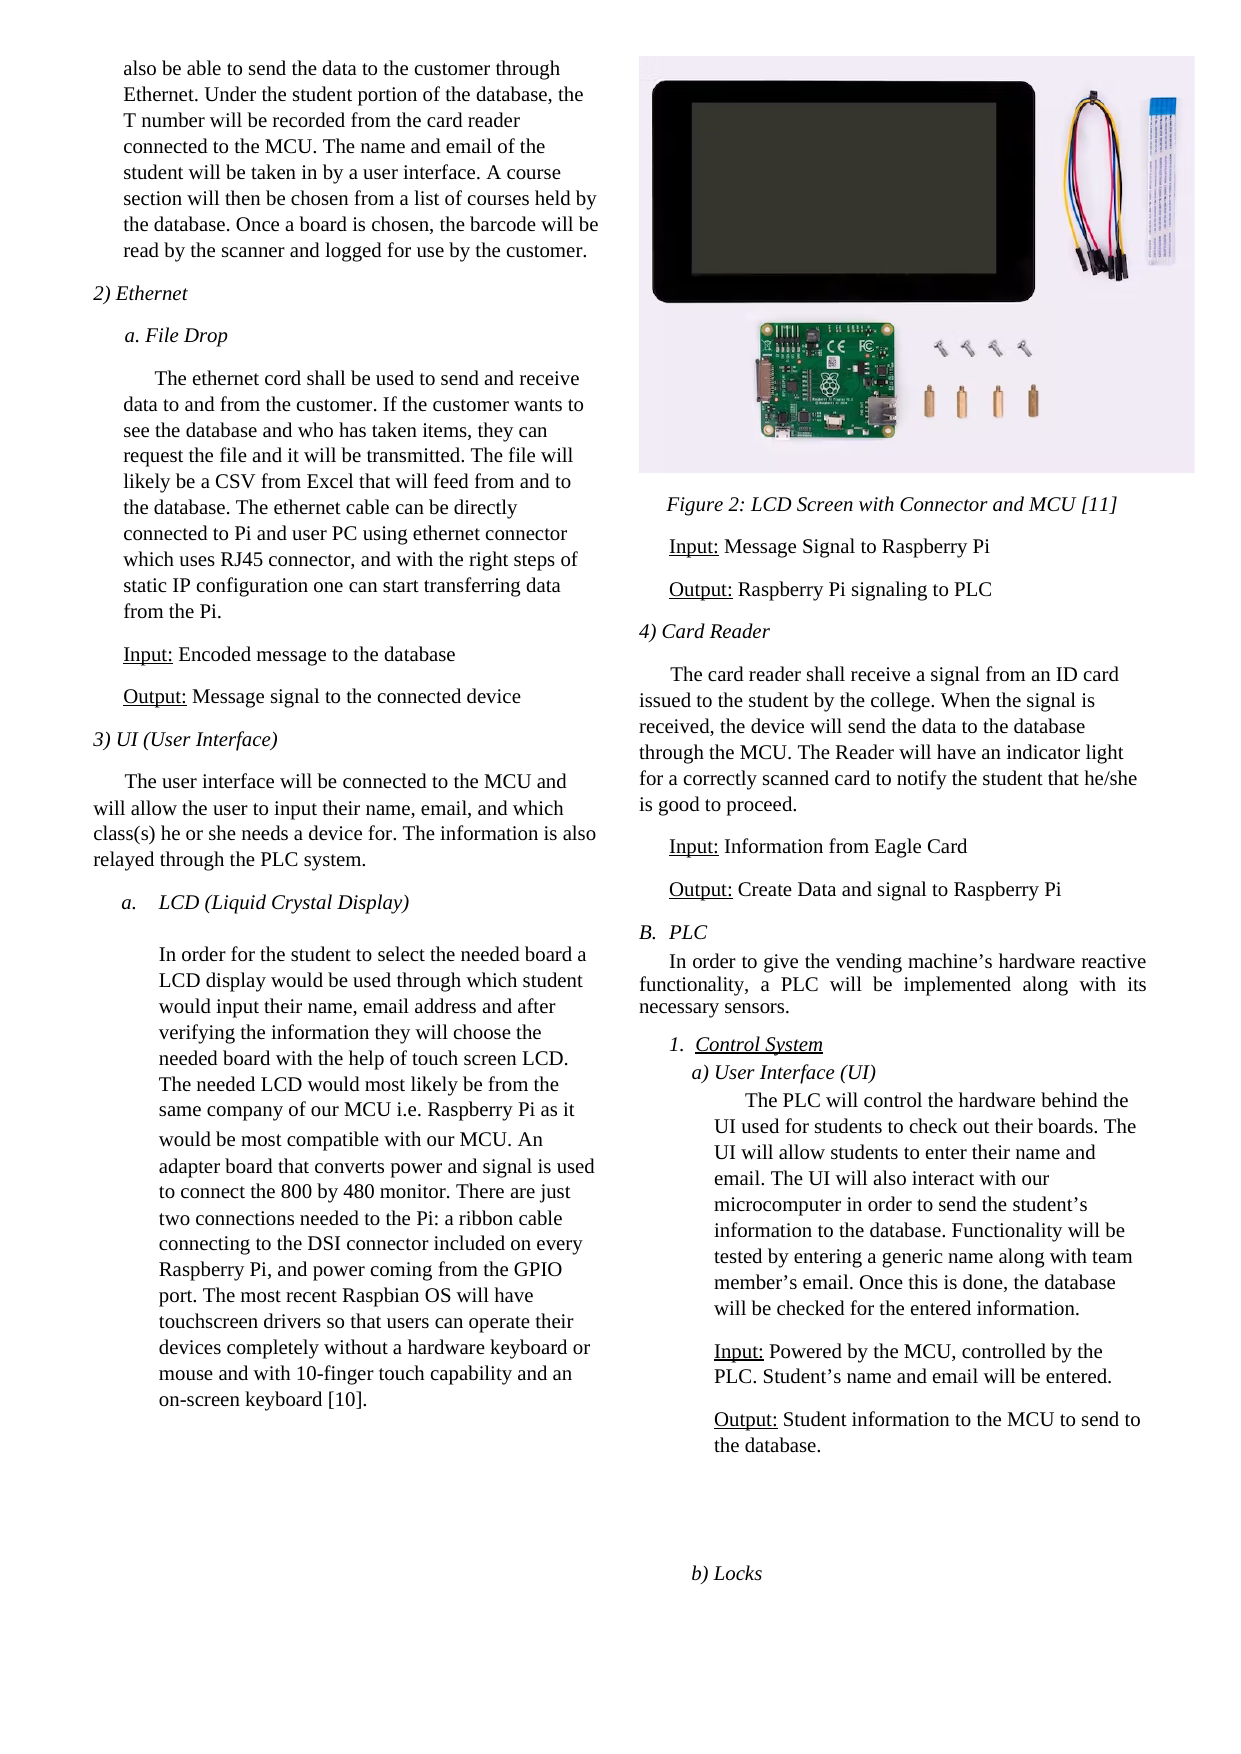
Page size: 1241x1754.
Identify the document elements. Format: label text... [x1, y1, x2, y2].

subtitle Control System [639, 1031, 1147, 1056]
text Input: Message Signal to Raspberry Pi [669, 534, 1147, 558]
text Output: Create Data and signal to Raspberry Pi [669, 877, 1147, 901]
text The user interface will be connected to the MCU and will allow the user to input their name, email, and which class(s) he or she needs a device for. The information is also relayed through the PLC system. [93, 769, 601, 871]
text 4) Card Reader [639, 619, 1147, 643]
text 3) UI (User Interface) [93, 727, 601, 751]
picture [638, 56, 1195, 473]
text Input: Encoded message to the database [123, 642, 601, 666]
text b) Locks [639, 1561, 1147, 1585]
text The ethernet cord shall be used to send and receive data to and from the customer. If the customer wants to see the database and who has taken items, they can request the file and it will be transmitted. The file will likely be a CSV from Excel that will feed from and to the database. The ethernet cable can be directly connected to Pi and user PC using ethernet connector which uses RJ45 connector, and with the right steps of static IP configuration one can start transferring data from the Pi. [123, 366, 601, 623]
text Input: Information from Eagle Card [669, 834, 1147, 858]
list In order for the student to select the needed board a LCD display would be used through which student would input their name, email address and after verifying the information they will choose the needed board with the help of touch screen LCD. The needed LCD would most likely be from the same company of our MCU i.e. Raspberry Pi as it would be most compatible with our MCU. An adapter board that converts power and signal is used to connect the 800 by 480 monitor. There are just two connections needed to the Pi: a ribbon cable connecting to the DSI connector included on every Raspberry Pi, and power coming from the GPIO port. The most recent Raspbian OS will have touchscreen drivers so that users can operate their devices completely without a hardware keyboard or mouse and with 10-finger touch capability and an on-screen keyboard [10]. [159, 942, 601, 1411]
list LCD (Liquid Crystal Display) [121, 890, 601, 914]
subtitle PLC [639, 919, 1147, 944]
text In order to give the vending machine’s hardware reactive functionality, a PLC will be implemented along with its necessary sensors. [639, 950, 1147, 1018]
subtitle User Interface (UI) [639, 1060, 1147, 1084]
text Output: Student information to the MCU to send to the database. [714, 1407, 1147, 1457]
text Figure 2: LCD Screen with Connector and MCU [11] [639, 492, 1147, 516]
text Output: Raspberry Pi signaling to PLC [669, 577, 1147, 601]
text a. File Drop [93, 323, 601, 347]
text 2) Ethernet [93, 280, 601, 304]
text Input: Powered by the MCU, controlled by the PLC. Student’s name and email will be entered. [714, 1338, 1147, 1388]
text Output: Message signal to the connected device [123, 684, 601, 708]
text The card reader shall receive a signal from an ID card issued to the student by the college. When the signal is received, the device will send the data to the database through the MCU. The Reader will have an indicator light for a correctly scanned card to notify the student that he/she is good to proceed. [639, 662, 1147, 816]
